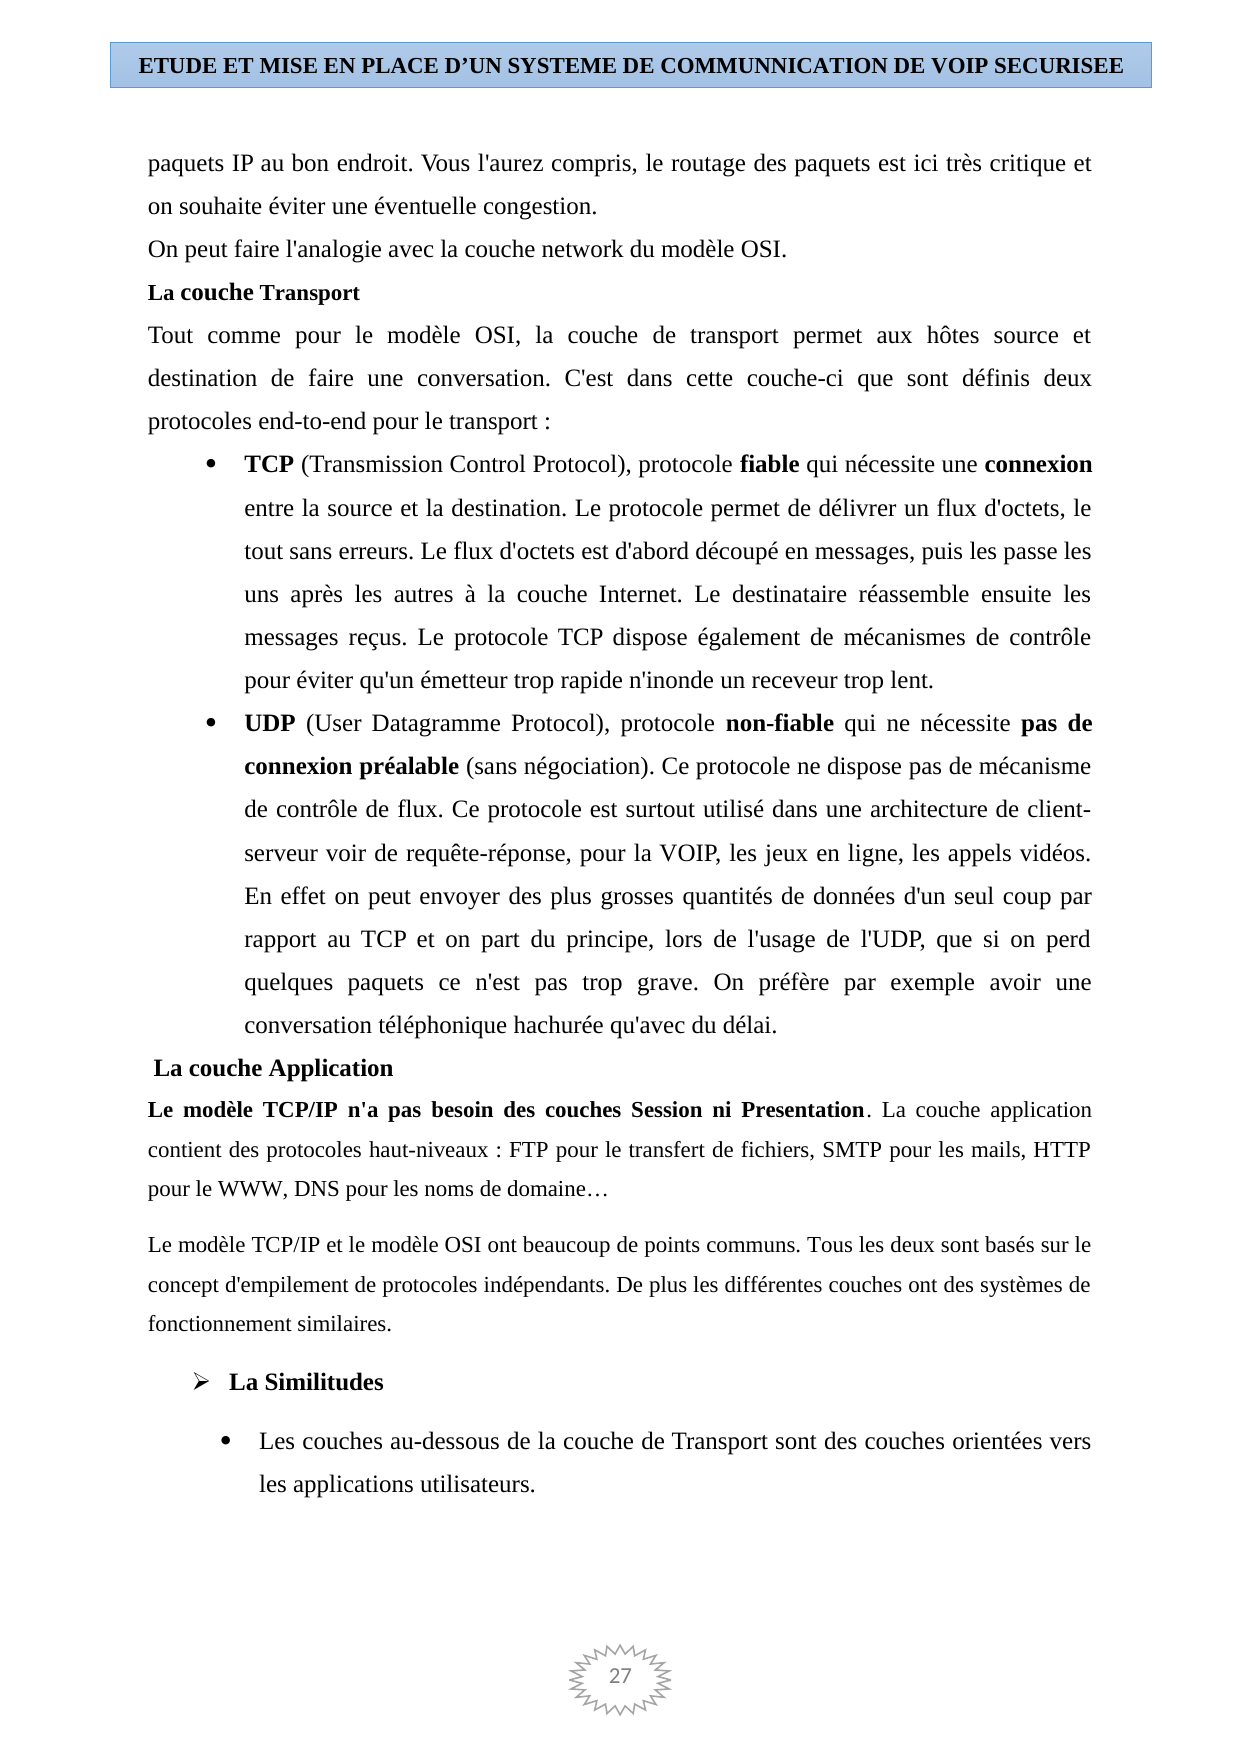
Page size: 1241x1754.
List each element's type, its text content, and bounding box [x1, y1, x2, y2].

text Le modèle TCP/IP n'a pas besoin des couches Session ni Presentation. La couche application contient des protocoles haut-niveaux : FTP pour le transfert de fichiers, SMTP pour les mails, HTTP pour le WWW, DNS pour les noms de domaine… [148, 1096, 1093, 1202]
text Le modèle TCP/IP et le modèle OSI ont beaucoup de points communs. Tous les deux sont basés sur le concept d'empilement de protocoles indépendants. De plus les différentes couches ont des systèmes de fonctionnement similaires. [148, 1231, 1093, 1337]
list La Similitudes [191, 1367, 1093, 1395]
list UDP (User Datagramme Protocol), protocole non-fiable qui ne nécessite pas de connexion préalable (sans négociation). Ce protocole ne dispose pas de mécanisme de contrôle de flux. Ce protocole est surtout utilisé dans une architecture de client-serveur voir de requête-réponse, pour la VOIP, les jeux en ligne, les appels vidéos. En effet on peut envoyer des plus grosses quantités de données d'un seul coup par rapport au TCP et on part du principe, lors de l'usage de l'UDP, que si on perd quelques paquets ce n'est pas trop grave. On préfère par exemple avoir une conversation téléphonique hachurée qu'avec du délai. [207, 708, 1093, 1039]
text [148, 148, 1093, 219]
subtitle La couche Transport [148, 277, 1093, 306]
text Tout comme pour le modèle OSI, la couche de transport permet aux hôtes source et destination de faire une conversation. C'est dans cette couche-ci que sont définis deux protocoles end-to-end pour le transport : [148, 320, 1093, 435]
list Les couches au-dessous de la couche de Transport sont des couches orientées vers les applications utilisateurs. [221, 1426, 1093, 1498]
subtitle La couche Application [148, 1053, 1093, 1082]
list TCP (Transmission Control Protocol), protocole fiable qui nécessite une connexion entre la source et la destination. Le protocole permet de délivrer un flux d'octets, le tout sans erreurs. Le flux d'octets est d'abord découpé en messages, puis les passe les uns après les autres à la couche Internet. Le destinataire réassemble ensuite les messages reçus. Le protocole TCP dispose également de mécanismes de contrôle pour éviter qu'un émetteur trop rapide n'inonde un receveur trop lent. [207, 449, 1093, 694]
text On peut faire l'analogie avec la couche network du modèle OSI. [148, 234, 1093, 263]
